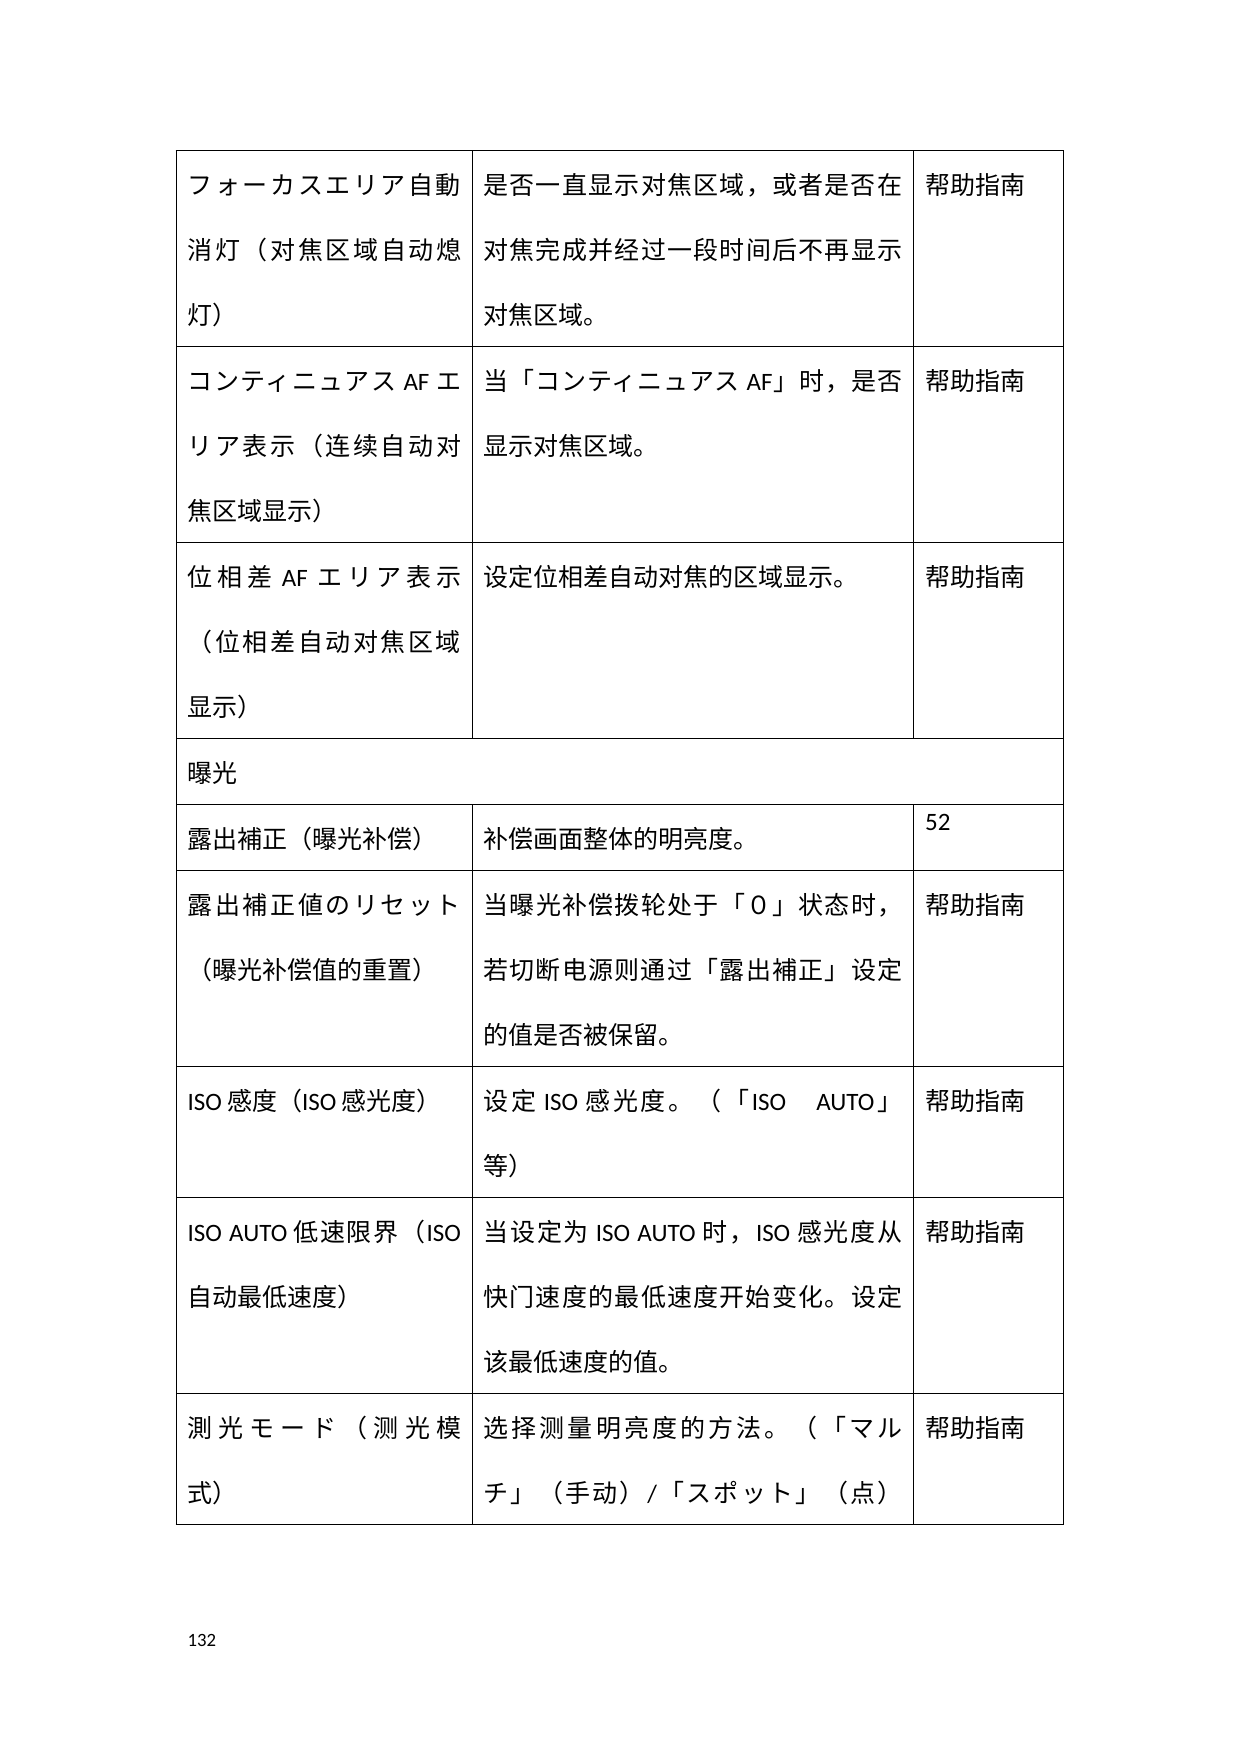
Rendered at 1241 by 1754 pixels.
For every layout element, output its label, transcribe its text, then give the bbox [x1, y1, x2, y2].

table_cell 当「コンティニュアスAF」时，是否显示对焦区域。 [473, 347, 913, 542]
table_cell 帮助指南 [914, 347, 1063, 542]
table_cell 设定ISO感光度。（「ISO AUTO」等） [473, 1067, 913, 1197]
table_cell 帮助指南 [914, 1067, 1063, 1197]
table_cell 測光モード（测光模式） [177, 1394, 472, 1524]
table_cell 露出補正（曝光补偿） [177, 805, 472, 870]
table_cell ISO感度（ISO感光度） [177, 1067, 472, 1197]
table_cell 帮助指南 [914, 543, 1063, 738]
table_cell 曝光 [177, 739, 1063, 804]
table_cell 帮助指南 [914, 1394, 1063, 1524]
table_cell 当曝光补偿拨轮处于「０」状态时，若切断电源则通过「露出補正」设定的值是否被保留。 [473, 871, 913, 1066]
table_cell コンティニュアスAFエリア表示（连续自动对焦区域显示） [177, 347, 472, 542]
table_cell 当设定为ISO AUTO时，ISO感光度从快门速度的最低速度开始变化。设定该最低速度的值。 [473, 1198, 913, 1393]
table_header 帮助指南 [914, 151, 1063, 346]
table_cell 选择测量明亮度的方法。（「マルチ」（手动）/「スポット」（点）等） [473, 1394, 913, 1524]
table_header フォーカスエリア自動消灯（对焦区域自动熄灯） [177, 151, 472, 346]
table_cell 帮助指南 [914, 871, 1063, 1066]
table_cell 帮助指南 [914, 1198, 1063, 1393]
table_cell 补偿画面整体的明亮度。 [473, 805, 913, 870]
table_cell 设定位相差自动对焦的区域显示。 [473, 543, 913, 738]
table_cell ISO AUTO低速限界（ISO 自动最低速度） [177, 1198, 472, 1393]
table_header 是否一直显示对焦区域，或者是否在对焦完成并经过一段时间后不再显示对焦区域。 [473, 151, 913, 346]
table_cell 露出補正値のリセット（曝光补偿值的重置） [177, 871, 472, 1066]
table_cell 位相差AFエリア表示（位相差自动对焦区域显示） [177, 543, 472, 738]
table_cell 52 [914, 805, 1063, 870]
